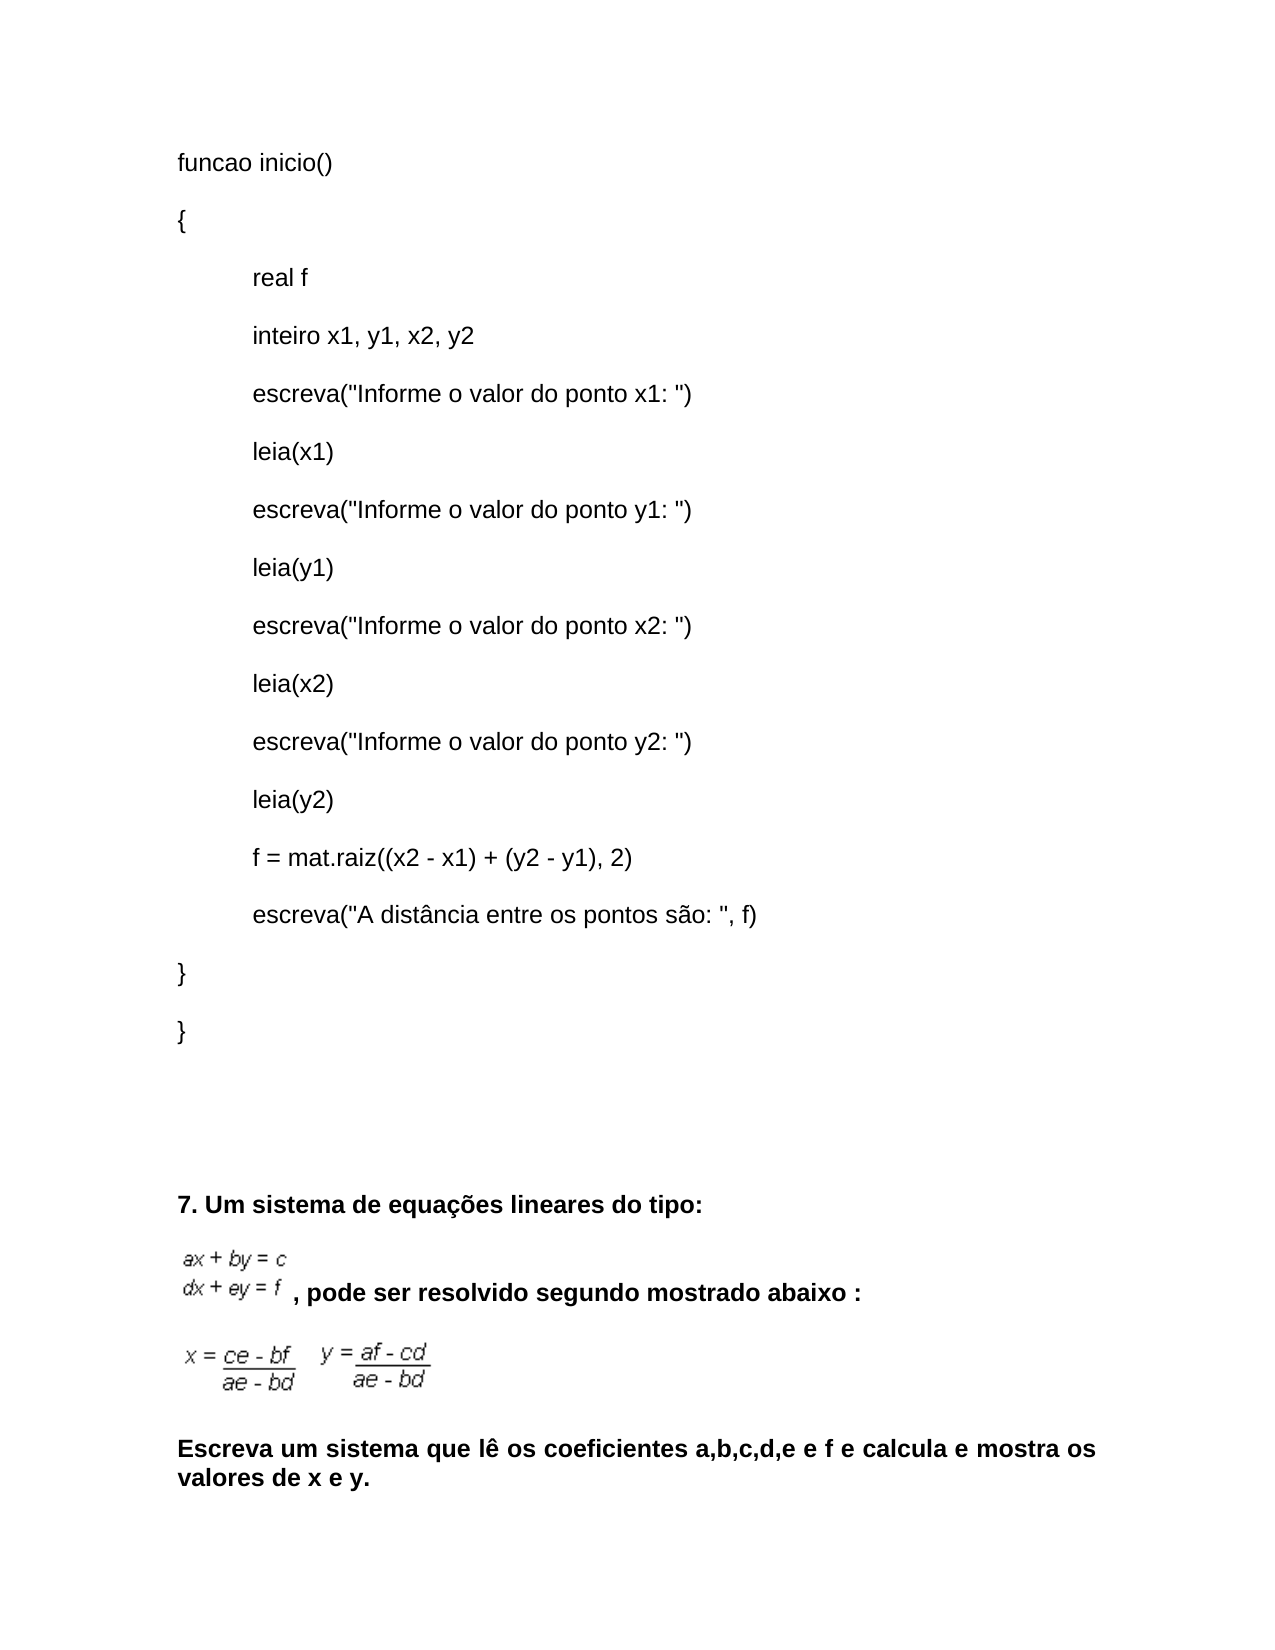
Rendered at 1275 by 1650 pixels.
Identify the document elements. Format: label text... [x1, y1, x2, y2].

text , pode ser resolvido segundo mostrado abaixo : [177, 1248, 1098, 1306]
text escreva("Informe o valor do ponto x1: ") [177, 379, 1098, 408]
text leia(x2) [177, 669, 1098, 698]
picture [310, 1335, 439, 1400]
text leia(y2) [177, 785, 1098, 813]
text inteiro x1, y1, x2, y2 [177, 321, 1098, 350]
text { [177, 206, 1098, 234]
text 7. Um sistema de equações lineares do tipo: [177, 1190, 1098, 1219]
text funcao inicio() [177, 148, 1098, 176]
text escreva("Informe o valor do ponto x2: ") [177, 611, 1098, 640]
picture [177, 1248, 293, 1302]
picture [177, 1340, 304, 1400]
text leia(x1) [177, 437, 1098, 466]
text Escreva um sistema que lê os coeficientes a,b,c,d,e e f e calcula e mostra os valores de x e y. [177, 1434, 1098, 1491]
text escreva("Informe o valor do ponto y2: ") [177, 727, 1098, 756]
text escreva("A distância entre os pontos são: ", f) [177, 901, 1098, 929]
text } [177, 1016, 1098, 1045]
text } [177, 958, 1098, 987]
text f = mat.raiz((x2 - x1) + (y2 - y1), 2) [177, 843, 1098, 871]
text real f [177, 263, 1098, 292]
text leia(y1) [177, 553, 1098, 582]
text escreva("Informe o valor do ponto y1: ") [177, 495, 1098, 524]
